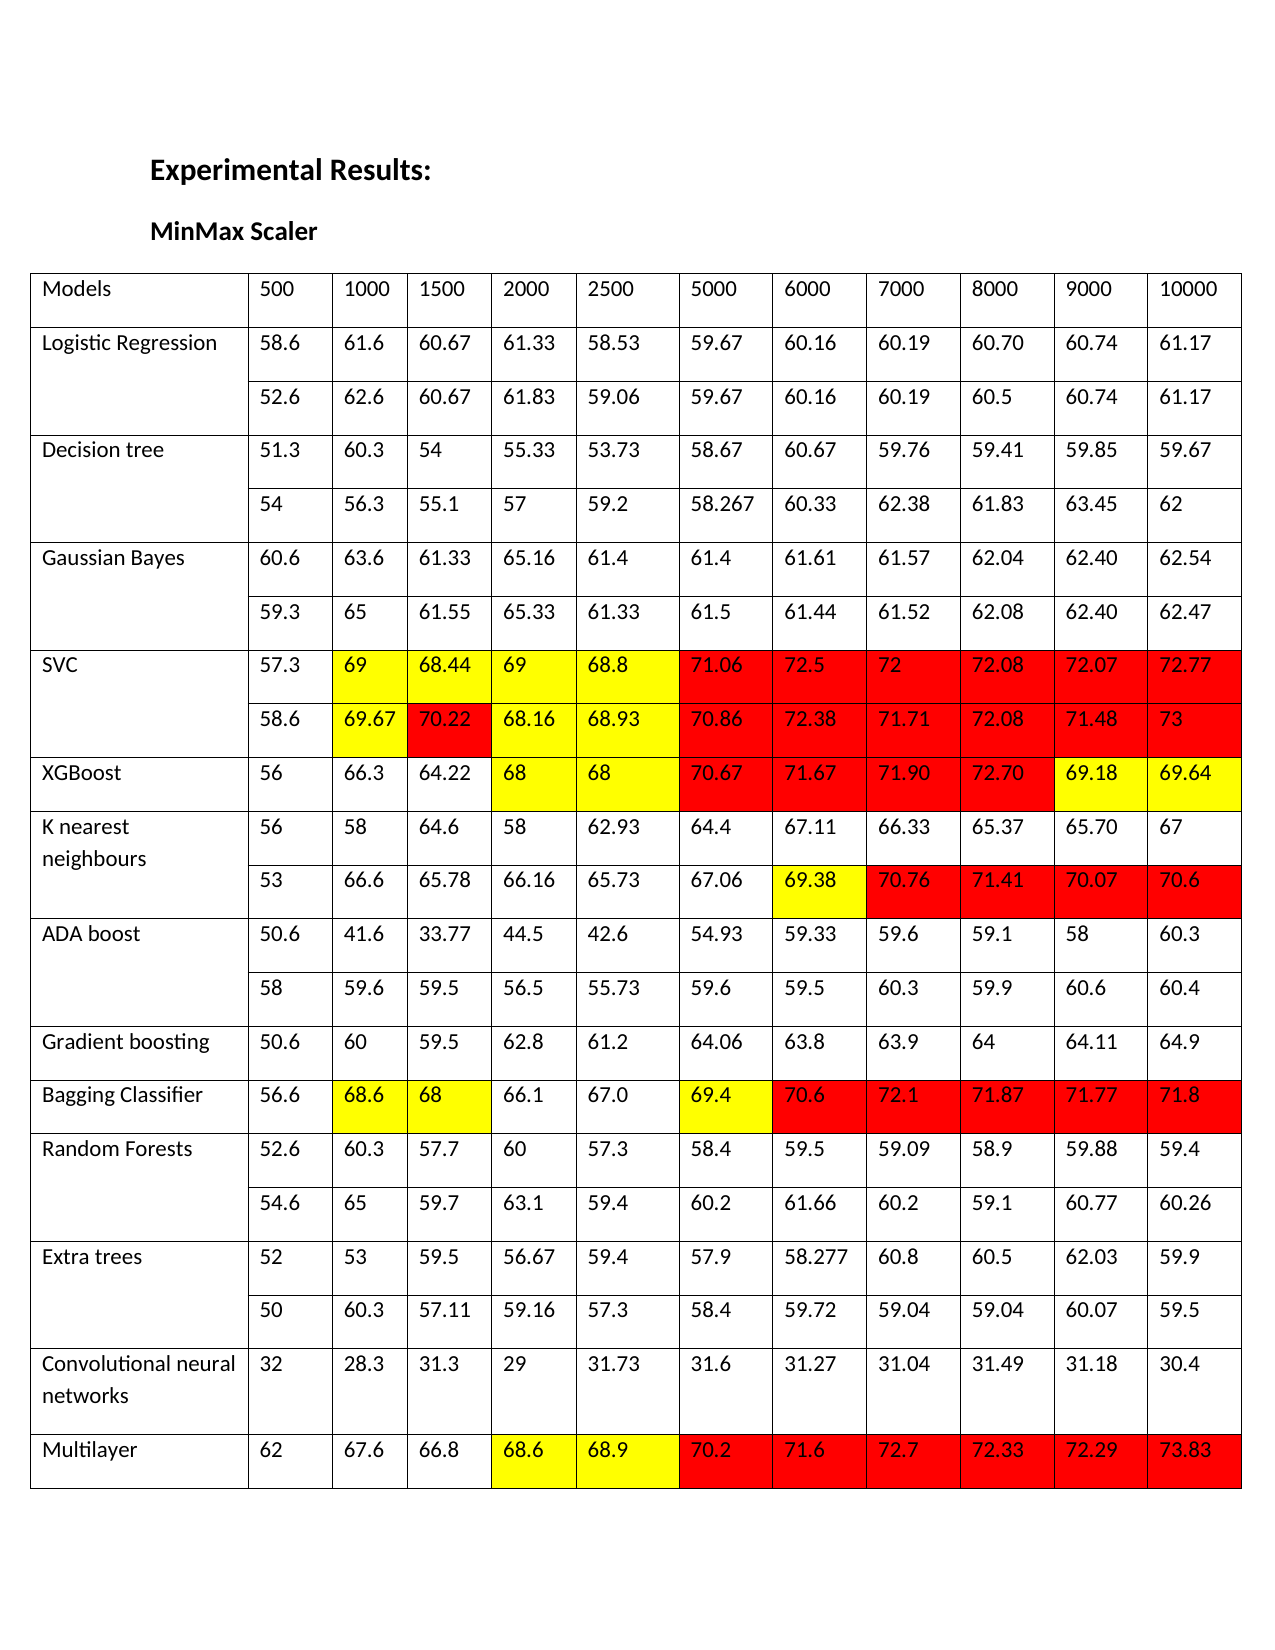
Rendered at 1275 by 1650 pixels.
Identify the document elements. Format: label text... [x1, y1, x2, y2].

table_cell 65.37 [961, 812, 1054, 864]
table_cell 59.41 [961, 436, 1054, 488]
table_cell 61.4 [680, 543, 772, 596]
table_cell 59.5 [1148, 1296, 1241, 1348]
table_cell 56 [249, 812, 332, 864]
table_cell 72.1 [867, 1081, 960, 1133]
table_cell 70.2 [680, 1435, 772, 1488]
table_cell 69 [333, 651, 407, 703]
table_cell ADA boost [31, 919, 248, 1026]
table_cell 60.67 [408, 328, 491, 381]
table_cell 59.1 [961, 919, 1054, 972]
table_header 7000 [867, 274, 960, 327]
table_cell 31.6 [680, 1349, 772, 1434]
text Experimental Results: [150, 150, 1125, 188]
table_cell 60.67 [408, 382, 491, 434]
table_header 2000 [492, 274, 576, 327]
table_header 9000 [1055, 274, 1147, 327]
table_cell 58.53 [577, 328, 679, 381]
table_cell 61.17 [1148, 328, 1241, 381]
table_cell 57.9 [680, 1242, 772, 1294]
table_cell 72.70 [961, 758, 1054, 811]
table_cell Extra trees [31, 1242, 248, 1348]
table_cell 68.6 [492, 1435, 576, 1488]
table_cell 69 [492, 651, 576, 703]
table_cell 32 [249, 1349, 332, 1434]
table_cell 62 [1148, 489, 1241, 542]
table_cell Bagging Classifier [31, 1081, 248, 1133]
table_cell 68 [408, 1081, 491, 1133]
table_cell 28.3 [333, 1349, 407, 1434]
table_cell 31.27 [773, 1349, 866, 1434]
table_cell 61.4 [577, 543, 679, 596]
table_cell 59.88 [1055, 1134, 1147, 1187]
table_header 2500 [577, 274, 679, 327]
table_cell 50.6 [249, 919, 332, 972]
table_cell 72.29 [1055, 1435, 1147, 1488]
table_cell 58.6 [249, 328, 332, 381]
table_header 8000 [961, 274, 1054, 327]
table_cell 55.73 [577, 973, 679, 1026]
table_cell 57.7 [408, 1134, 491, 1187]
table_cell XGBoost [31, 758, 248, 811]
table_cell 59.6 [333, 973, 407, 1026]
table_cell Gaussian Bayes [31, 543, 248, 649]
table_cell 52 [249, 1242, 332, 1294]
table_cell 64 [961, 1027, 1054, 1079]
table_cell 63.1 [492, 1188, 576, 1241]
table_header 1500 [408, 274, 491, 327]
table_cell 58.9 [961, 1134, 1054, 1187]
table_cell 64.4 [680, 812, 772, 864]
table_cell 65.78 [408, 866, 491, 918]
table_cell 55.33 [492, 436, 576, 488]
table_cell 31.3 [408, 1349, 491, 1434]
table_cell 69.67 [333, 704, 407, 757]
table_cell 62.40 [1055, 543, 1147, 596]
table_cell 66.3 [333, 758, 407, 811]
table_cell 57.11 [408, 1296, 491, 1348]
table_cell 59.72 [773, 1296, 866, 1348]
table_cell 61.52 [867, 597, 960, 649]
table_cell 68 [492, 758, 576, 811]
table_cell 61.5 [680, 597, 772, 649]
table_cell 71.6 [773, 1435, 866, 1488]
table_cell 72.33 [961, 1435, 1054, 1488]
table_cell 67.11 [773, 812, 866, 864]
table_cell 60.3 [333, 1134, 407, 1187]
table_cell 30.4 [1148, 1349, 1241, 1434]
table_cell Random Forests [31, 1134, 248, 1241]
table_cell 62.93 [577, 812, 679, 864]
table_cell 64.22 [408, 758, 491, 811]
table_cell 68.93 [577, 704, 679, 757]
table_cell 71.8 [1148, 1081, 1241, 1133]
table_cell 71.71 [867, 704, 960, 757]
table_cell 59.67 [1148, 436, 1241, 488]
table_cell 62.08 [961, 597, 1054, 649]
table_cell 70.67 [680, 758, 772, 811]
table_cell 58 [333, 812, 407, 864]
table_cell 60.3 [1148, 919, 1241, 972]
table_cell 70.76 [867, 866, 960, 918]
table_cell 57.3 [249, 651, 332, 703]
table_cell 60.16 [773, 382, 866, 434]
table_cell 52.6 [249, 1134, 332, 1187]
table_cell 59.6 [867, 919, 960, 972]
table_cell Gradient boosting [31, 1027, 248, 1079]
table_cell 58.4 [680, 1296, 772, 1348]
table_cell 71.77 [1055, 1081, 1147, 1133]
table_cell 59.1 [961, 1188, 1054, 1241]
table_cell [31, 1435, 248, 1488]
table_cell 62 [249, 1435, 332, 1488]
table_cell 50.6 [249, 1027, 332, 1079]
table_cell 72.08 [961, 704, 1054, 757]
table_cell 61.55 [408, 597, 491, 649]
table_cell 60.8 [867, 1242, 960, 1294]
table_cell 67 [1148, 812, 1241, 864]
table_cell 54.6 [249, 1188, 332, 1241]
table_cell 72.08 [961, 651, 1054, 703]
table_cell 60.26 [1148, 1188, 1241, 1241]
table_cell 64.11 [1055, 1027, 1147, 1079]
table_cell 59.2 [577, 489, 679, 542]
table_cell 68.8 [577, 651, 679, 703]
table_cell 42.6 [577, 919, 679, 972]
table_cell 60.74 [1055, 328, 1147, 381]
table_cell 59.9 [1148, 1242, 1241, 1294]
table_cell 60.07 [1055, 1296, 1147, 1348]
table_cell 61.66 [773, 1188, 866, 1241]
table_cell 59.04 [961, 1296, 1054, 1348]
table_cell 66.6 [333, 866, 407, 918]
table_header 5000 [680, 274, 772, 327]
table_cell 60.33 [773, 489, 866, 542]
table_cell 66.33 [867, 812, 960, 864]
table_header 500 [249, 274, 332, 327]
table_cell 44.5 [492, 919, 576, 972]
table_cell 59.4 [1148, 1134, 1241, 1187]
table_cell 59.67 [680, 328, 772, 381]
table_cell 71.67 [773, 758, 866, 811]
table_cell 70.6 [773, 1081, 866, 1133]
table_cell 67.0 [577, 1081, 679, 1133]
table_cell 58.267 [680, 489, 772, 542]
table_cell 59.6 [680, 973, 772, 1026]
table_cell 58.67 [680, 436, 772, 488]
table_cell 59.3 [249, 597, 332, 649]
table_cell 62.6 [333, 382, 407, 434]
table_cell 72.07 [1055, 651, 1147, 703]
table_cell 58 [492, 812, 576, 864]
table_cell 62.8 [492, 1027, 576, 1079]
table_cell 65.33 [492, 597, 576, 649]
table_header Models [31, 274, 248, 327]
table_cell 53 [249, 866, 332, 918]
table_cell 60 [333, 1027, 407, 1079]
table_cell 63.8 [773, 1027, 866, 1079]
table_cell 58.4 [680, 1134, 772, 1187]
table_cell 62.03 [1055, 1242, 1147, 1294]
table_cell Convolutional neural networks [31, 1349, 248, 1434]
table_header 6000 [773, 274, 866, 327]
table_cell 31.73 [577, 1349, 679, 1434]
table_cell 60.19 [867, 328, 960, 381]
table_cell 56.67 [492, 1242, 576, 1294]
table_cell 68.16 [492, 704, 576, 757]
table_cell 65 [333, 1188, 407, 1241]
table_cell 57.3 [577, 1296, 679, 1348]
table_cell 73 [1148, 704, 1241, 757]
table_cell 69.18 [1055, 758, 1147, 811]
table_cell 61.17 [1148, 382, 1241, 434]
table_cell 59.76 [867, 436, 960, 488]
table_cell 59.5 [773, 1134, 866, 1187]
table_cell 59.16 [492, 1296, 576, 1348]
table_cell 72.7 [867, 1435, 960, 1488]
table_cell 57 [492, 489, 576, 542]
table_cell 63.45 [1055, 489, 1147, 542]
table_cell 59.04 [867, 1296, 960, 1348]
table_cell 67.6 [333, 1435, 407, 1488]
table_cell 58 [1055, 919, 1147, 972]
table_cell 60.5 [961, 382, 1054, 434]
table_cell 59.4 [577, 1188, 679, 1241]
table_header 10000 [1148, 274, 1241, 327]
table_cell Logistic Regression [31, 328, 248, 434]
table_cell 56.3 [333, 489, 407, 542]
table_cell 61.61 [773, 543, 866, 596]
table_cell 60.3 [867, 973, 960, 1026]
table_cell 61.83 [492, 382, 576, 434]
table_cell 73.83 [1148, 1435, 1241, 1488]
table_cell 54 [249, 489, 332, 542]
table_cell 68.6 [333, 1081, 407, 1133]
table_cell 69.38 [773, 866, 866, 918]
table_cell 72 [867, 651, 960, 703]
table_cell 64.6 [408, 812, 491, 864]
table_cell 61.33 [408, 543, 491, 596]
table_cell 71.48 [1055, 704, 1147, 757]
table_cell 59.5 [408, 973, 491, 1026]
table_cell 59.9 [961, 973, 1054, 1026]
table_cell 57.3 [577, 1134, 679, 1187]
table_cell 59.85 [1055, 436, 1147, 488]
table_cell 59.5 [408, 1242, 491, 1294]
table_cell 65 [333, 597, 407, 649]
table_cell 68.44 [408, 651, 491, 703]
table_cell 31.49 [961, 1349, 1054, 1434]
table_cell 58.277 [773, 1242, 866, 1294]
table_cell 33.77 [408, 919, 491, 972]
table_cell 31.04 [867, 1349, 960, 1434]
table_cell 56 [249, 758, 332, 811]
table_cell 58.6 [249, 704, 332, 757]
table_cell 51.3 [249, 436, 332, 488]
table_cell SVC [31, 651, 248, 757]
table_cell 55.1 [408, 489, 491, 542]
table_cell 59.67 [680, 382, 772, 434]
table_cell 70.6 [1148, 866, 1241, 918]
table_cell 53.73 [577, 436, 679, 488]
table_cell 60.3 [333, 436, 407, 488]
table_cell 61.6 [333, 328, 407, 381]
table_cell 71.41 [961, 866, 1054, 918]
table_cell 70.07 [1055, 866, 1147, 918]
table_cell 60.4 [1148, 973, 1241, 1026]
table_cell 31.18 [1055, 1349, 1147, 1434]
table_cell 72.5 [773, 651, 866, 703]
table_cell 63.6 [333, 543, 407, 596]
table_cell 61.44 [773, 597, 866, 649]
table_cell 59.7 [408, 1188, 491, 1241]
table_cell 62.38 [867, 489, 960, 542]
table_cell 59.5 [773, 973, 866, 1026]
table_cell 59.09 [867, 1134, 960, 1187]
table_cell 29 [492, 1349, 576, 1434]
table_cell 60 [492, 1134, 576, 1187]
table_cell 65.16 [492, 543, 576, 596]
table_cell 61.57 [867, 543, 960, 596]
table_cell 58 [249, 973, 332, 1026]
table_cell 62.40 [1055, 597, 1147, 649]
table_cell 66.16 [492, 866, 576, 918]
table_cell 67.06 [680, 866, 772, 918]
table_cell 60.5 [961, 1242, 1054, 1294]
table_cell 62.47 [1148, 597, 1241, 649]
table_cell 68 [577, 758, 679, 811]
table_cell 71.06 [680, 651, 772, 703]
table_cell K nearest neighbours [31, 812, 248, 918]
table_cell 50 [249, 1296, 332, 1348]
table_cell 61.83 [961, 489, 1054, 542]
table_cell 56.5 [492, 973, 576, 1026]
table_cell 70.86 [680, 704, 772, 757]
table_cell 59.5 [408, 1027, 491, 1079]
text MinMax Scaler [150, 214, 1125, 248]
table_cell 61.33 [577, 597, 679, 649]
table_cell 64.06 [680, 1027, 772, 1079]
table_cell 62.54 [1148, 543, 1241, 596]
table_cell 60.74 [1055, 382, 1147, 434]
table_cell 63.9 [867, 1027, 960, 1079]
table_cell 61.2 [577, 1027, 679, 1079]
table_cell 60.67 [773, 436, 866, 488]
table_cell 71.87 [961, 1081, 1054, 1133]
table_cell 60.77 [1055, 1188, 1147, 1241]
table_cell 70.22 [408, 704, 491, 757]
table_header 1000 [333, 274, 407, 327]
table_cell 65.73 [577, 866, 679, 918]
table_cell 65.70 [1055, 812, 1147, 864]
table_cell 59.33 [773, 919, 866, 972]
table_cell 54.93 [680, 919, 772, 972]
table_cell 62.04 [961, 543, 1054, 596]
table_cell 60.19 [867, 382, 960, 434]
table_cell 60.3 [333, 1296, 407, 1348]
table_cell 60.6 [249, 543, 332, 596]
table_cell 69.64 [1148, 758, 1241, 811]
table_cell 60.2 [680, 1188, 772, 1241]
table_cell 54 [408, 436, 491, 488]
table_cell 69.4 [680, 1081, 772, 1133]
table_cell 52.6 [249, 382, 332, 434]
table_cell 72.38 [773, 704, 866, 757]
table_cell 64.9 [1148, 1027, 1241, 1079]
table_cell 61.33 [492, 328, 576, 381]
table_cell 53 [333, 1242, 407, 1294]
table_cell 66.1 [492, 1081, 576, 1133]
table_cell 60.70 [961, 328, 1054, 381]
table_cell Decision tree [31, 436, 248, 542]
table_cell 59.06 [577, 382, 679, 434]
table_cell 60.2 [867, 1188, 960, 1241]
table_cell 41.6 [333, 919, 407, 972]
table_cell 60.6 [1055, 973, 1147, 1026]
table_cell 66.8 [408, 1435, 491, 1488]
table_cell 56.6 [249, 1081, 332, 1133]
table_cell 71.90 [867, 758, 960, 811]
table_cell 59.4 [577, 1242, 679, 1294]
table_cell 60.16 [773, 328, 866, 381]
table_cell 68.9 [577, 1435, 679, 1488]
table_cell 72.77 [1148, 651, 1241, 703]
